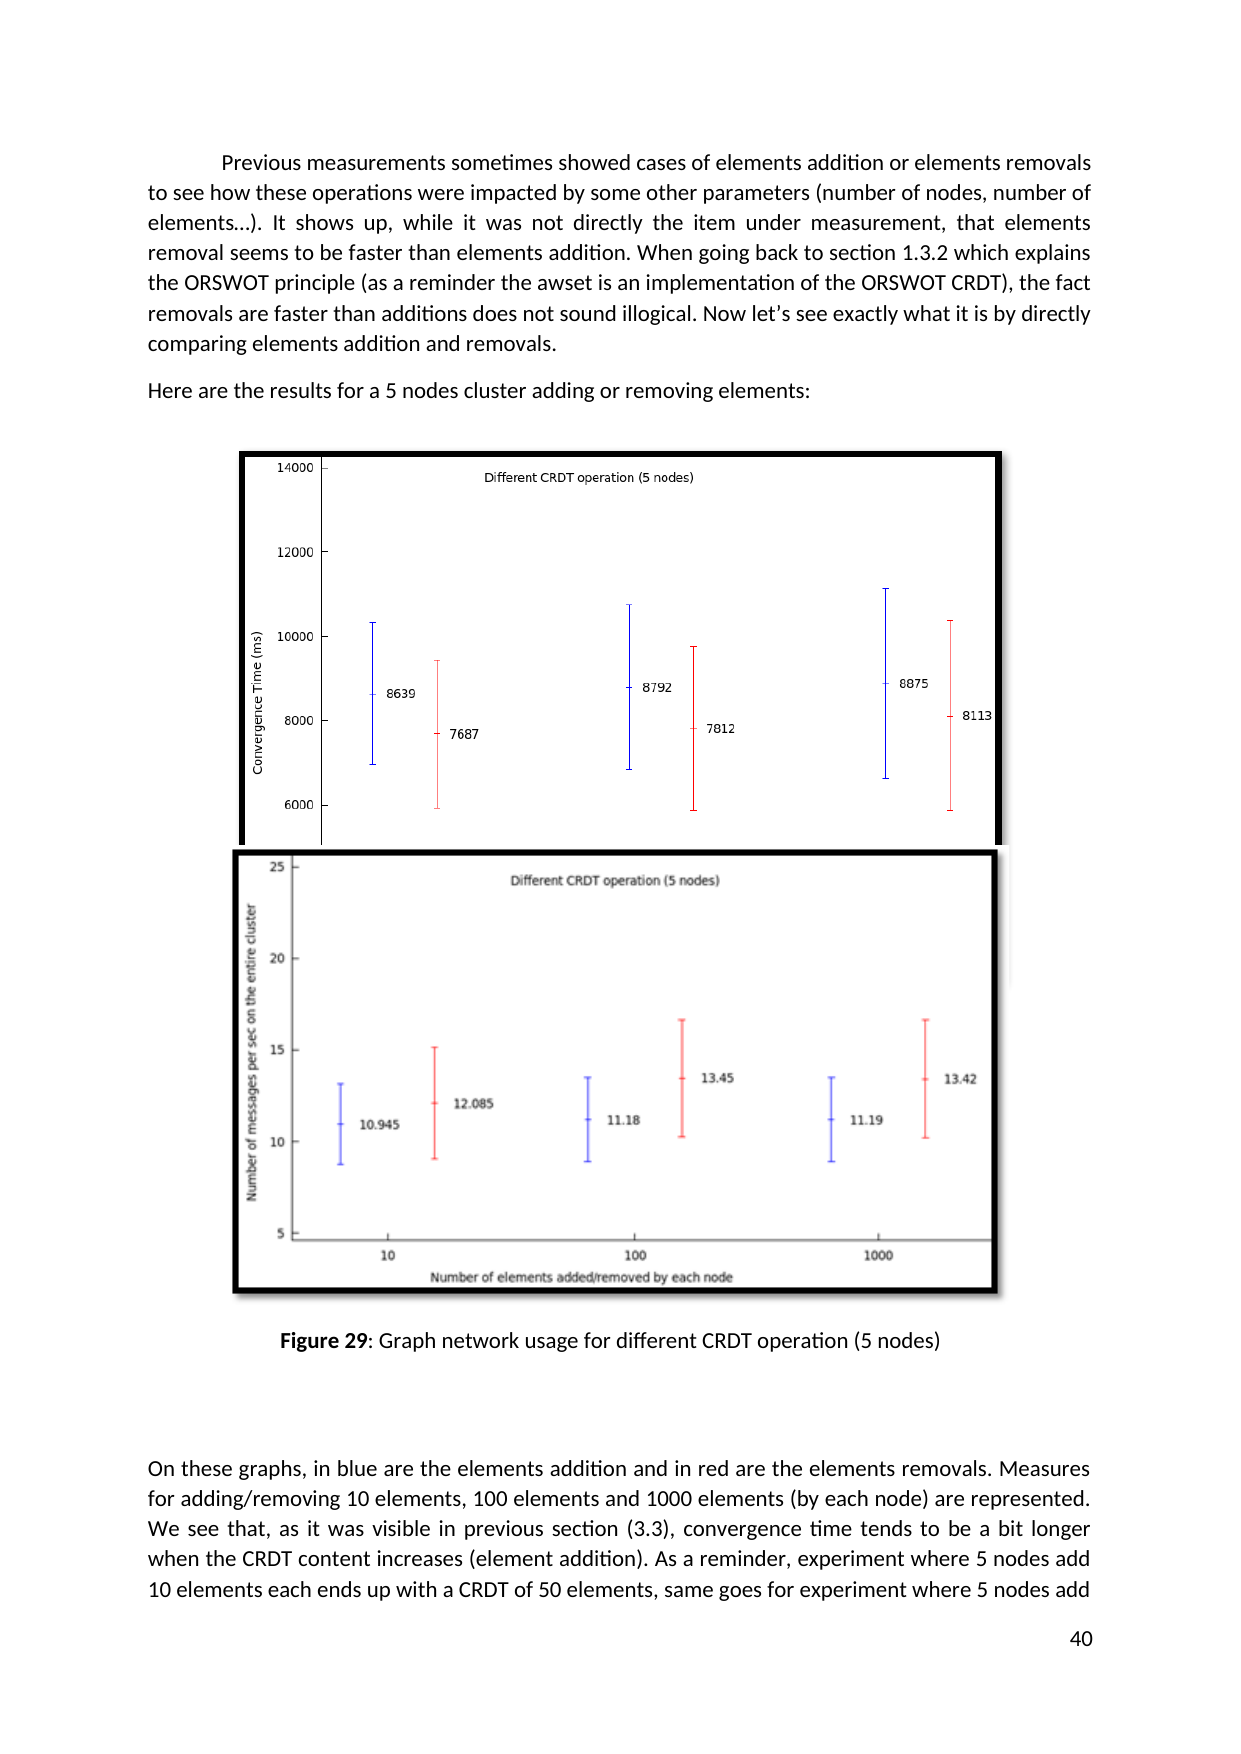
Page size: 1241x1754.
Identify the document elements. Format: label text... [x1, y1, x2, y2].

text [148, 1454, 1093, 1603]
text Here are the results for a 5 nodes cluster adding or removing elements: [148, 376, 1093, 404]
picture [228, 457, 1009, 1305]
text Previous measurements sometimes showed cases of elements addition or elements removals to see how these operations were impacted by some other parameters (number of nodes, number of elements…). It shows up, while it was not directly the item under measurement, that elements removal seems to be faster than elements addition. When going back to section 1.3.2 which explains the ORSWOT principle (as a reminder the awset is an implementation of the ORSWOT CRDT), the fact removals are faster than additions does not sound illogical. Now let’s see exactly what it is by directly comparing elements addition and removals. [148, 148, 1093, 357]
